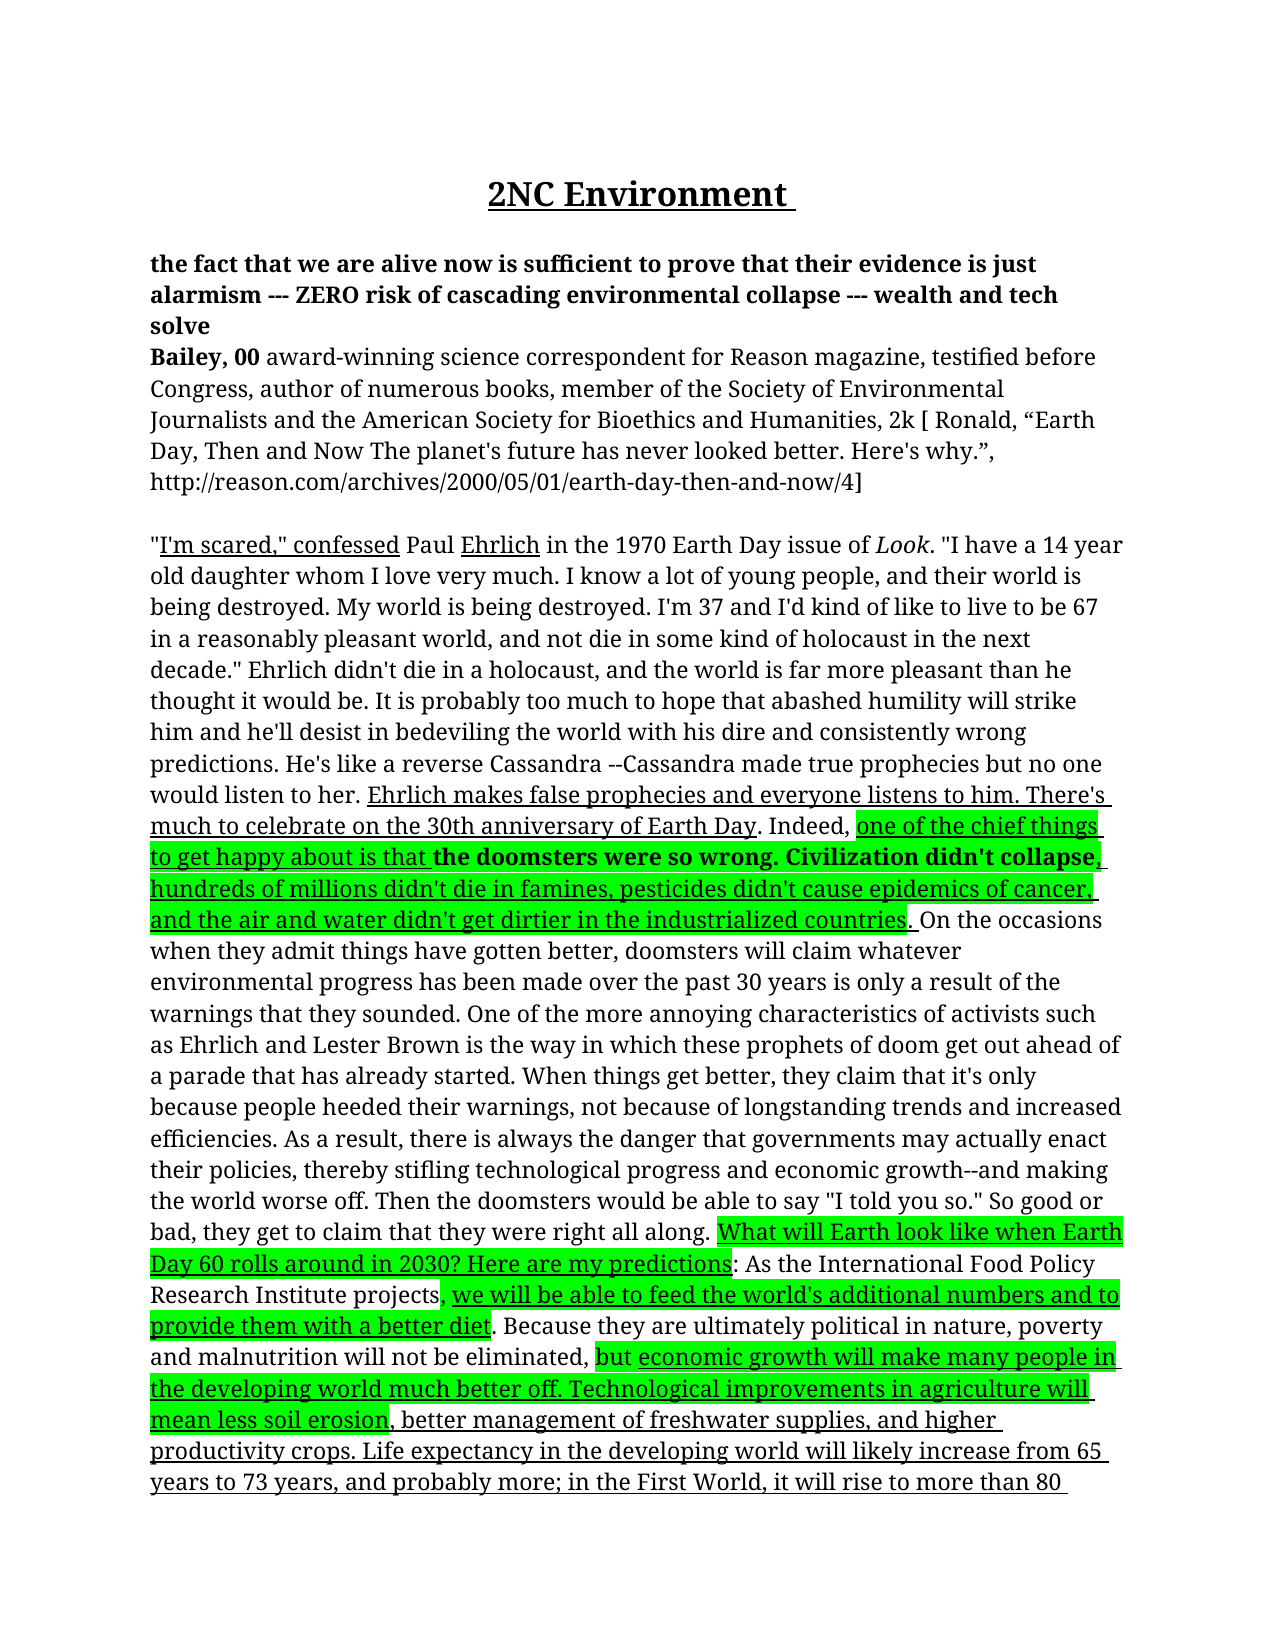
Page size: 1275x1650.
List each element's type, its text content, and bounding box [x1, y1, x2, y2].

text Bailey, 00 award-winning science correspondent for Reason magazine, testified before Congress, author of numerous books, member of the Society of Environmental Journalists and the American Society for Bioethics and Humanities, 2k [ Ronald, “Earth Day, Then and Now The planet's future has never looked better. Here's why.”, http://reason.com/archives/2000/05/01/earth-day-then-and-now/4] [150, 341, 1125, 497]
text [150, 529, 1125, 1497]
text the fact that we are alive now is sufficient to prove that their evidence is just alarmism --- ZERO risk of cascading environmental collapse --- wealth and tech solve [150, 247, 1125, 341]
subtitle 2NC Environment [150, 171, 1125, 216]
